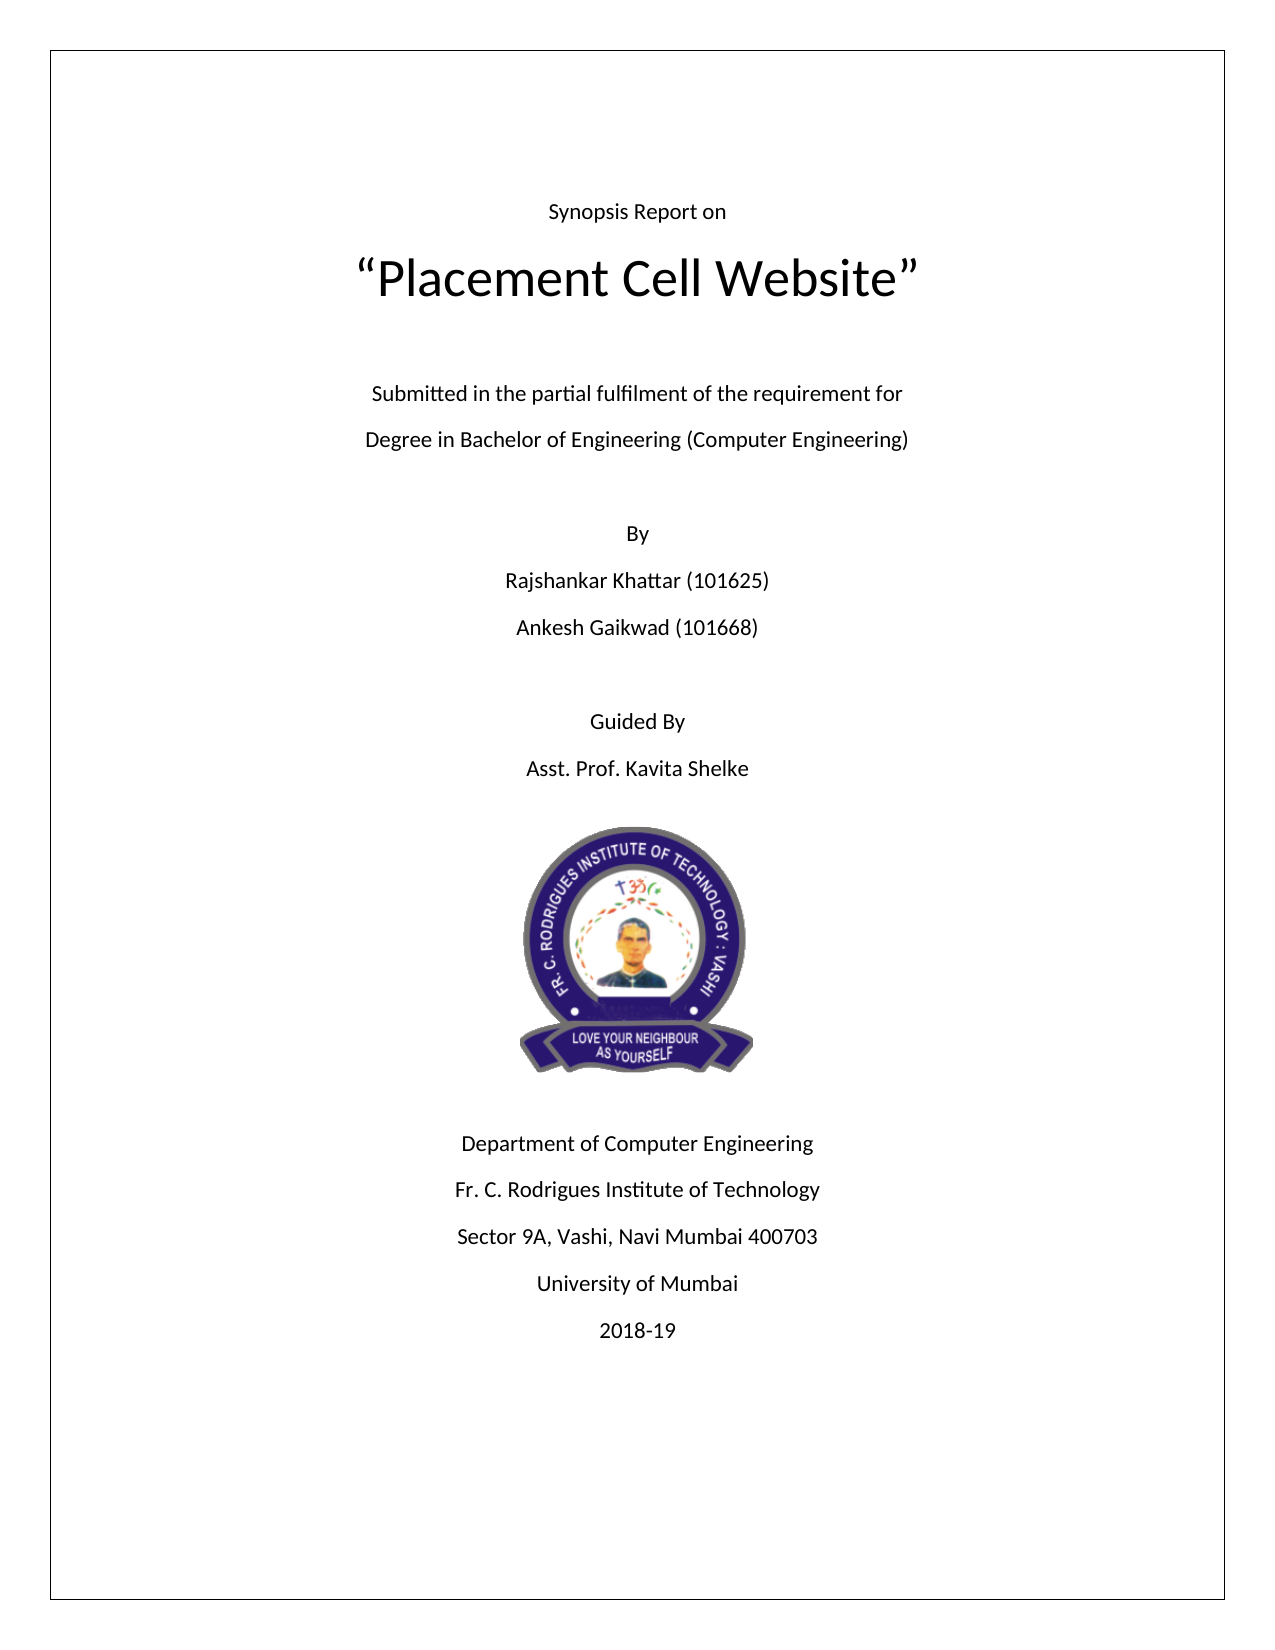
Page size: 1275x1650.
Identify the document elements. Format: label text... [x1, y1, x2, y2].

text Department of Computer Engineering [150, 1129, 1125, 1157]
text University of Mumbai [150, 1269, 1125, 1297]
text Sector 9A, Vashi, Navi Mumbai 400703 [150, 1222, 1125, 1250]
text Fr. C. Rodrigues Institute of Technology [150, 1176, 1125, 1203]
text Guided By [150, 707, 1125, 735]
text Synopsis Report on [150, 197, 1125, 225]
text Ankesh Gaikwad (101668) [150, 613, 1125, 641]
text Asst. Prof. Kavita Shelke [150, 754, 1125, 782]
text Degree in Bachelor of Engineering (Computer Engineering) [150, 426, 1125, 453]
text “Placement Cell Website” [150, 244, 1125, 310]
text Submitted in the partial fulfilment of the requirement for [150, 379, 1125, 407]
picture [518, 826, 753, 1071]
text By [150, 519, 1125, 547]
text 2018-19 [150, 1316, 1125, 1344]
text Rajshankar Khattar (101625) [150, 566, 1125, 594]
